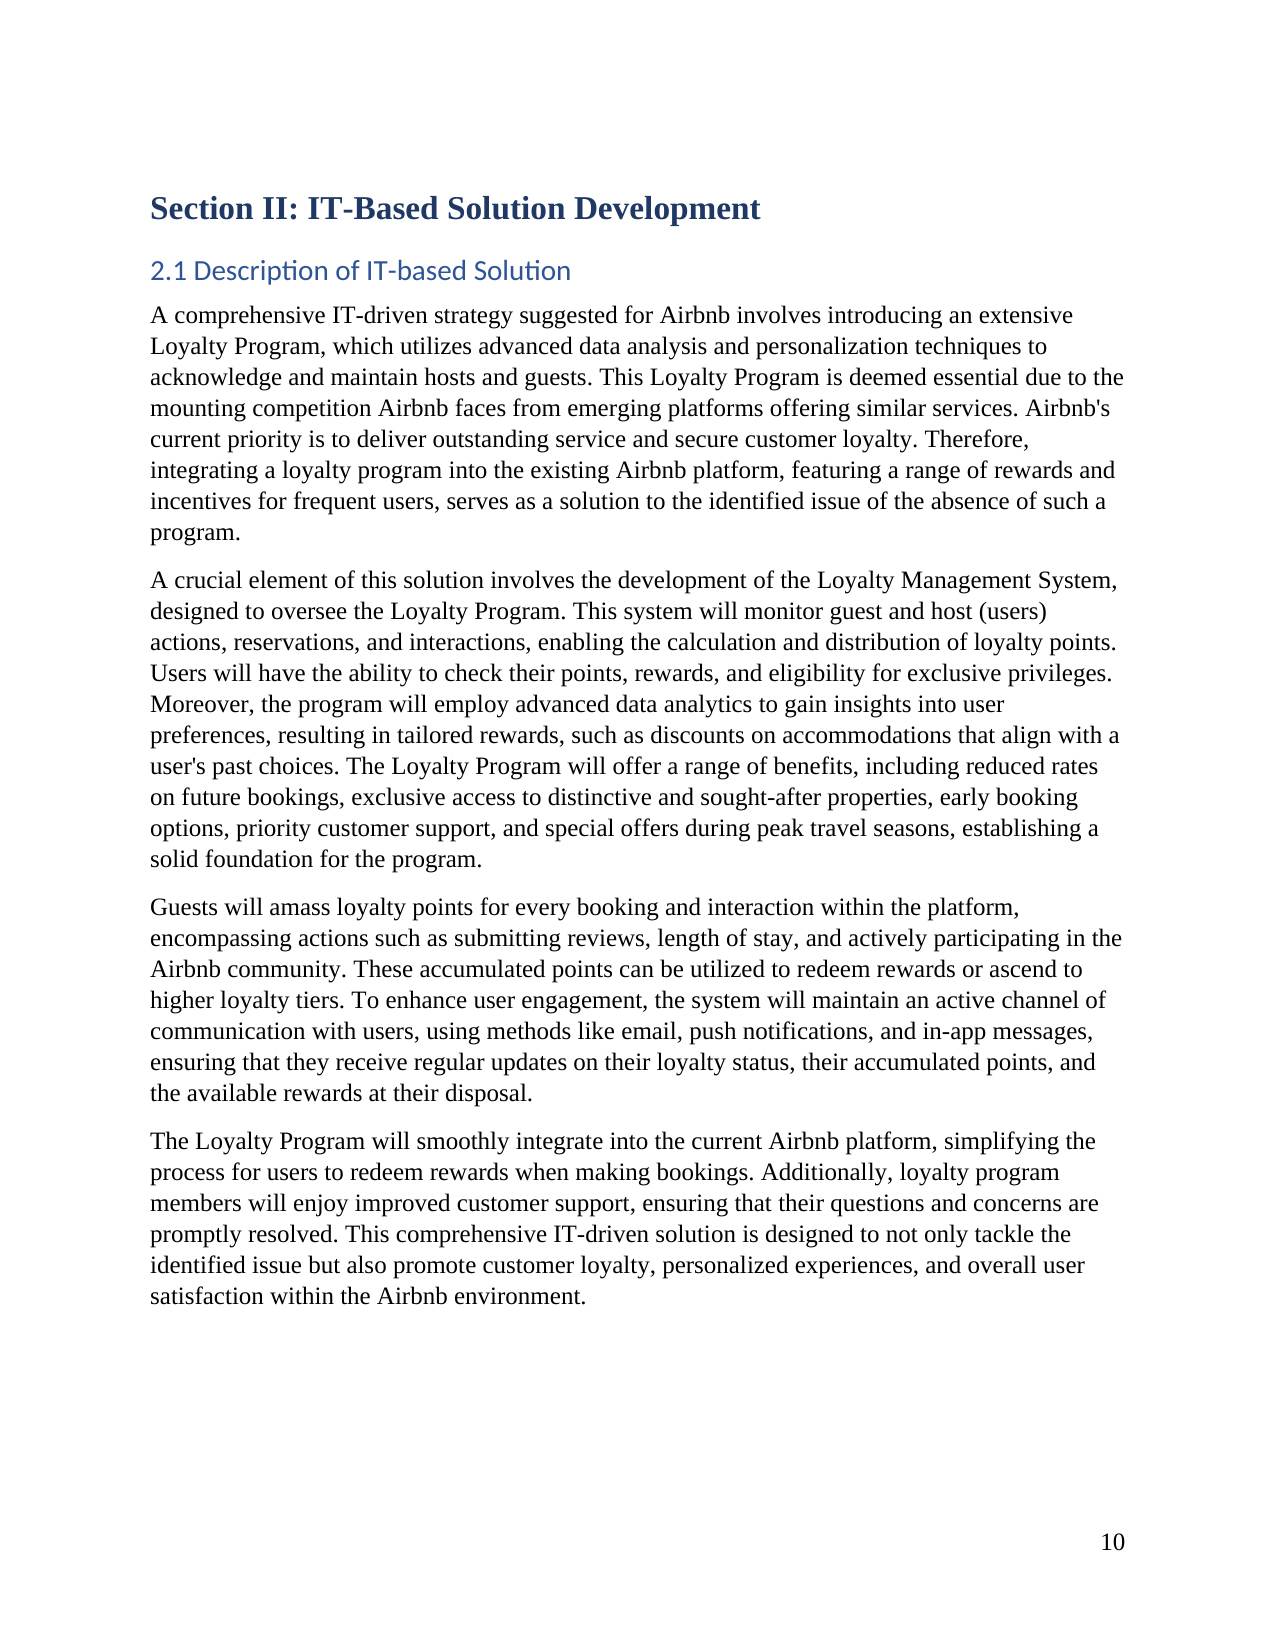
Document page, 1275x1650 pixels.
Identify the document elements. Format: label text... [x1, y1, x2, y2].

text A crucial element of this solution involves the development of the Loyalty Management System, designed to oversee the Loyalty Program. This system will monitor guest and host (users) actions, reservations, and interactions, enabling the calculation and distribution of loyalty points. Users will have the ability to check their points, rewards, and eligibility for exclusive privileges. Moreover, the program will employ advanced data analytics to gain insights into user preferences, resulting in tailored rewards, such as discounts on accommodations that align with a user's past choices. The Loyalty Program will offer a range of benefits, including reduced rates on future bookings, exclusive access to distinctive and sought-after properties, early booking options, priority customer support, and special offers during peak travel seasons, establishing a solid foundation for the program. [150, 565, 1125, 873]
text Guests will amass loyalty points for every booking and interaction within the platform, encompassing actions such as submitting reviews, length of stay, and actively participating in the Airbnb community. These accumulated points can be utilized to redeem rewards or ascend to higher loyalty tiers. To enhance user engagement, the system will maintain an active channel of communication with users, using methods like email, push notifications, and in-app messages, ensuring that they receive regular updates on their loyalty status, their accumulated points, and the available rewards at their disposal. [150, 892, 1125, 1107]
text The Loyalty Program will smoothly integrate into the current Airbnb platform, simplifying the process for users to redeem rewards when making bookings. Additionally, loyalty program members will enjoy improved customer support, ensuring that their questions and concerns are promptly resolved. This comprehensive IT-driven solution is designed to not only tackle the identified issue but also promote customer loyalty, personalized experiences, and overall user satisfaction within the Airbnb environment. [150, 1126, 1125, 1310]
text A comprehensive IT-driven strategy suggested for Airbnb involves introducing an extensive Loyalty Program, which utilizes advanced data analysis and personalization techniques to acknowledge and maintain hosts and guests. This Loyalty Program is deemed essential due to the mounting competition Airbnb faces from emerging platforms offering similar services. Airbnb's current priority is to deliver outstanding service and secure customer loyalty. Therefore, integrating a loyalty program into the existing Airbnb platform, featuring a range of rewards and incentives for frequent users, serves as a solution to the identified issue of the absence of such a program. [150, 300, 1125, 546]
subtitle 2.1 Description of IT-based Solution [150, 252, 1125, 287]
subtitle Section II: IT-Based Solution Development [150, 188, 1125, 227]
